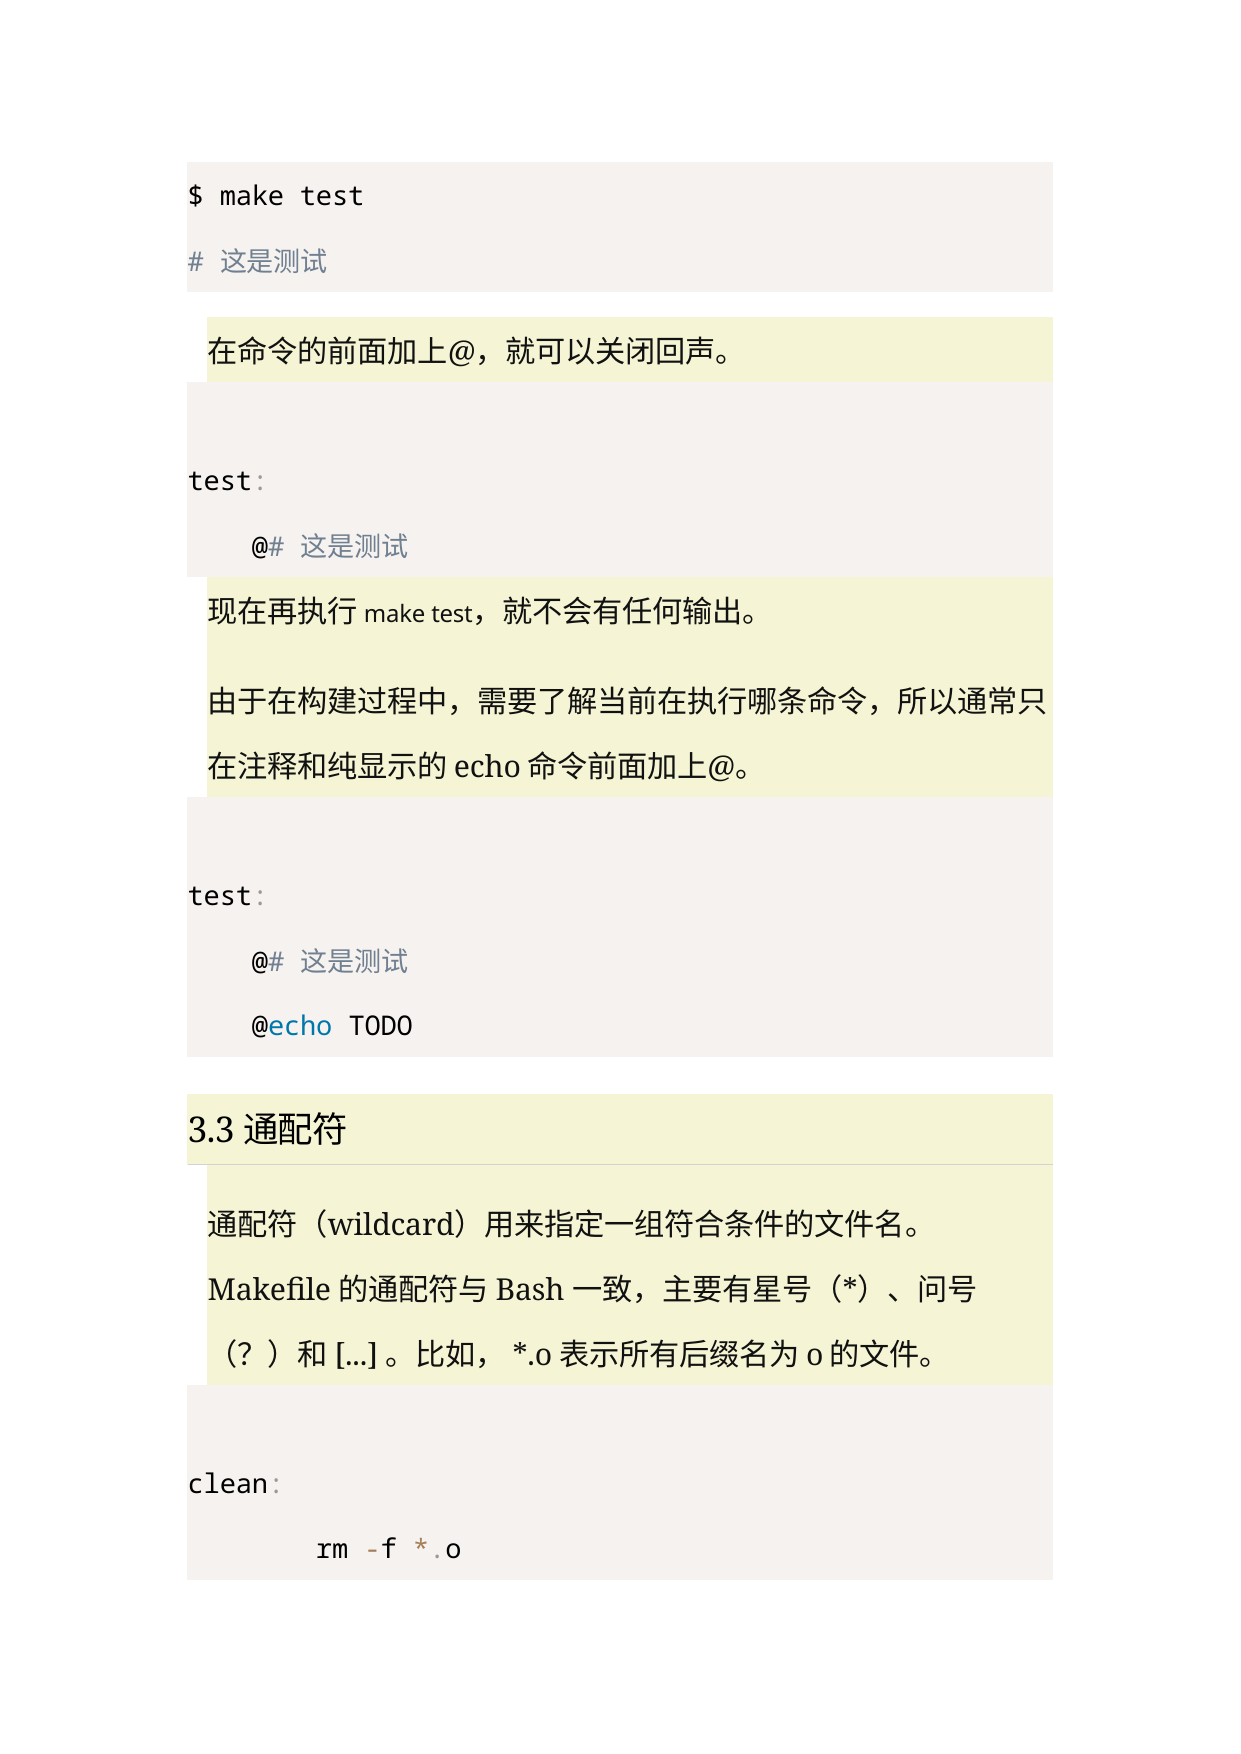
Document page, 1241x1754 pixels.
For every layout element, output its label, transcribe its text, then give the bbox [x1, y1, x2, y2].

text # 这是测试 [187, 227, 1053, 292]
text 通配符（wildcard）用来指定一组符合条件的文件名。Makefile 的通配符与 Bash 一致，主要有星号（*）、问号（？）和 [...] 。比如， *.o 表示所有后缀名为o的文件。 [207, 1190, 1053, 1385]
text clean: [187, 1450, 1053, 1515]
text 3.3 通配符 [187, 1094, 1053, 1165]
text test: [187, 862, 1053, 927]
text $ make test [187, 162, 1053, 227]
text 由于在构建过程中，需要了解当前在执行哪条命令，所以通常只在注释和纯显示的echo命令前面加上@。 [207, 667, 1053, 797]
text rm -f *.o [187, 1515, 1053, 1580]
text @echo TODO [187, 992, 1053, 1057]
text 在命令的前面加上@，就可以关闭回声。 [207, 317, 1053, 382]
text @# 这是测试 [187, 927, 1053, 992]
text 现在再执行make test，就不会有任何输出。 [207, 577, 1053, 642]
text @# 这是测试 [187, 512, 1053, 577]
text test: [187, 447, 1053, 512]
